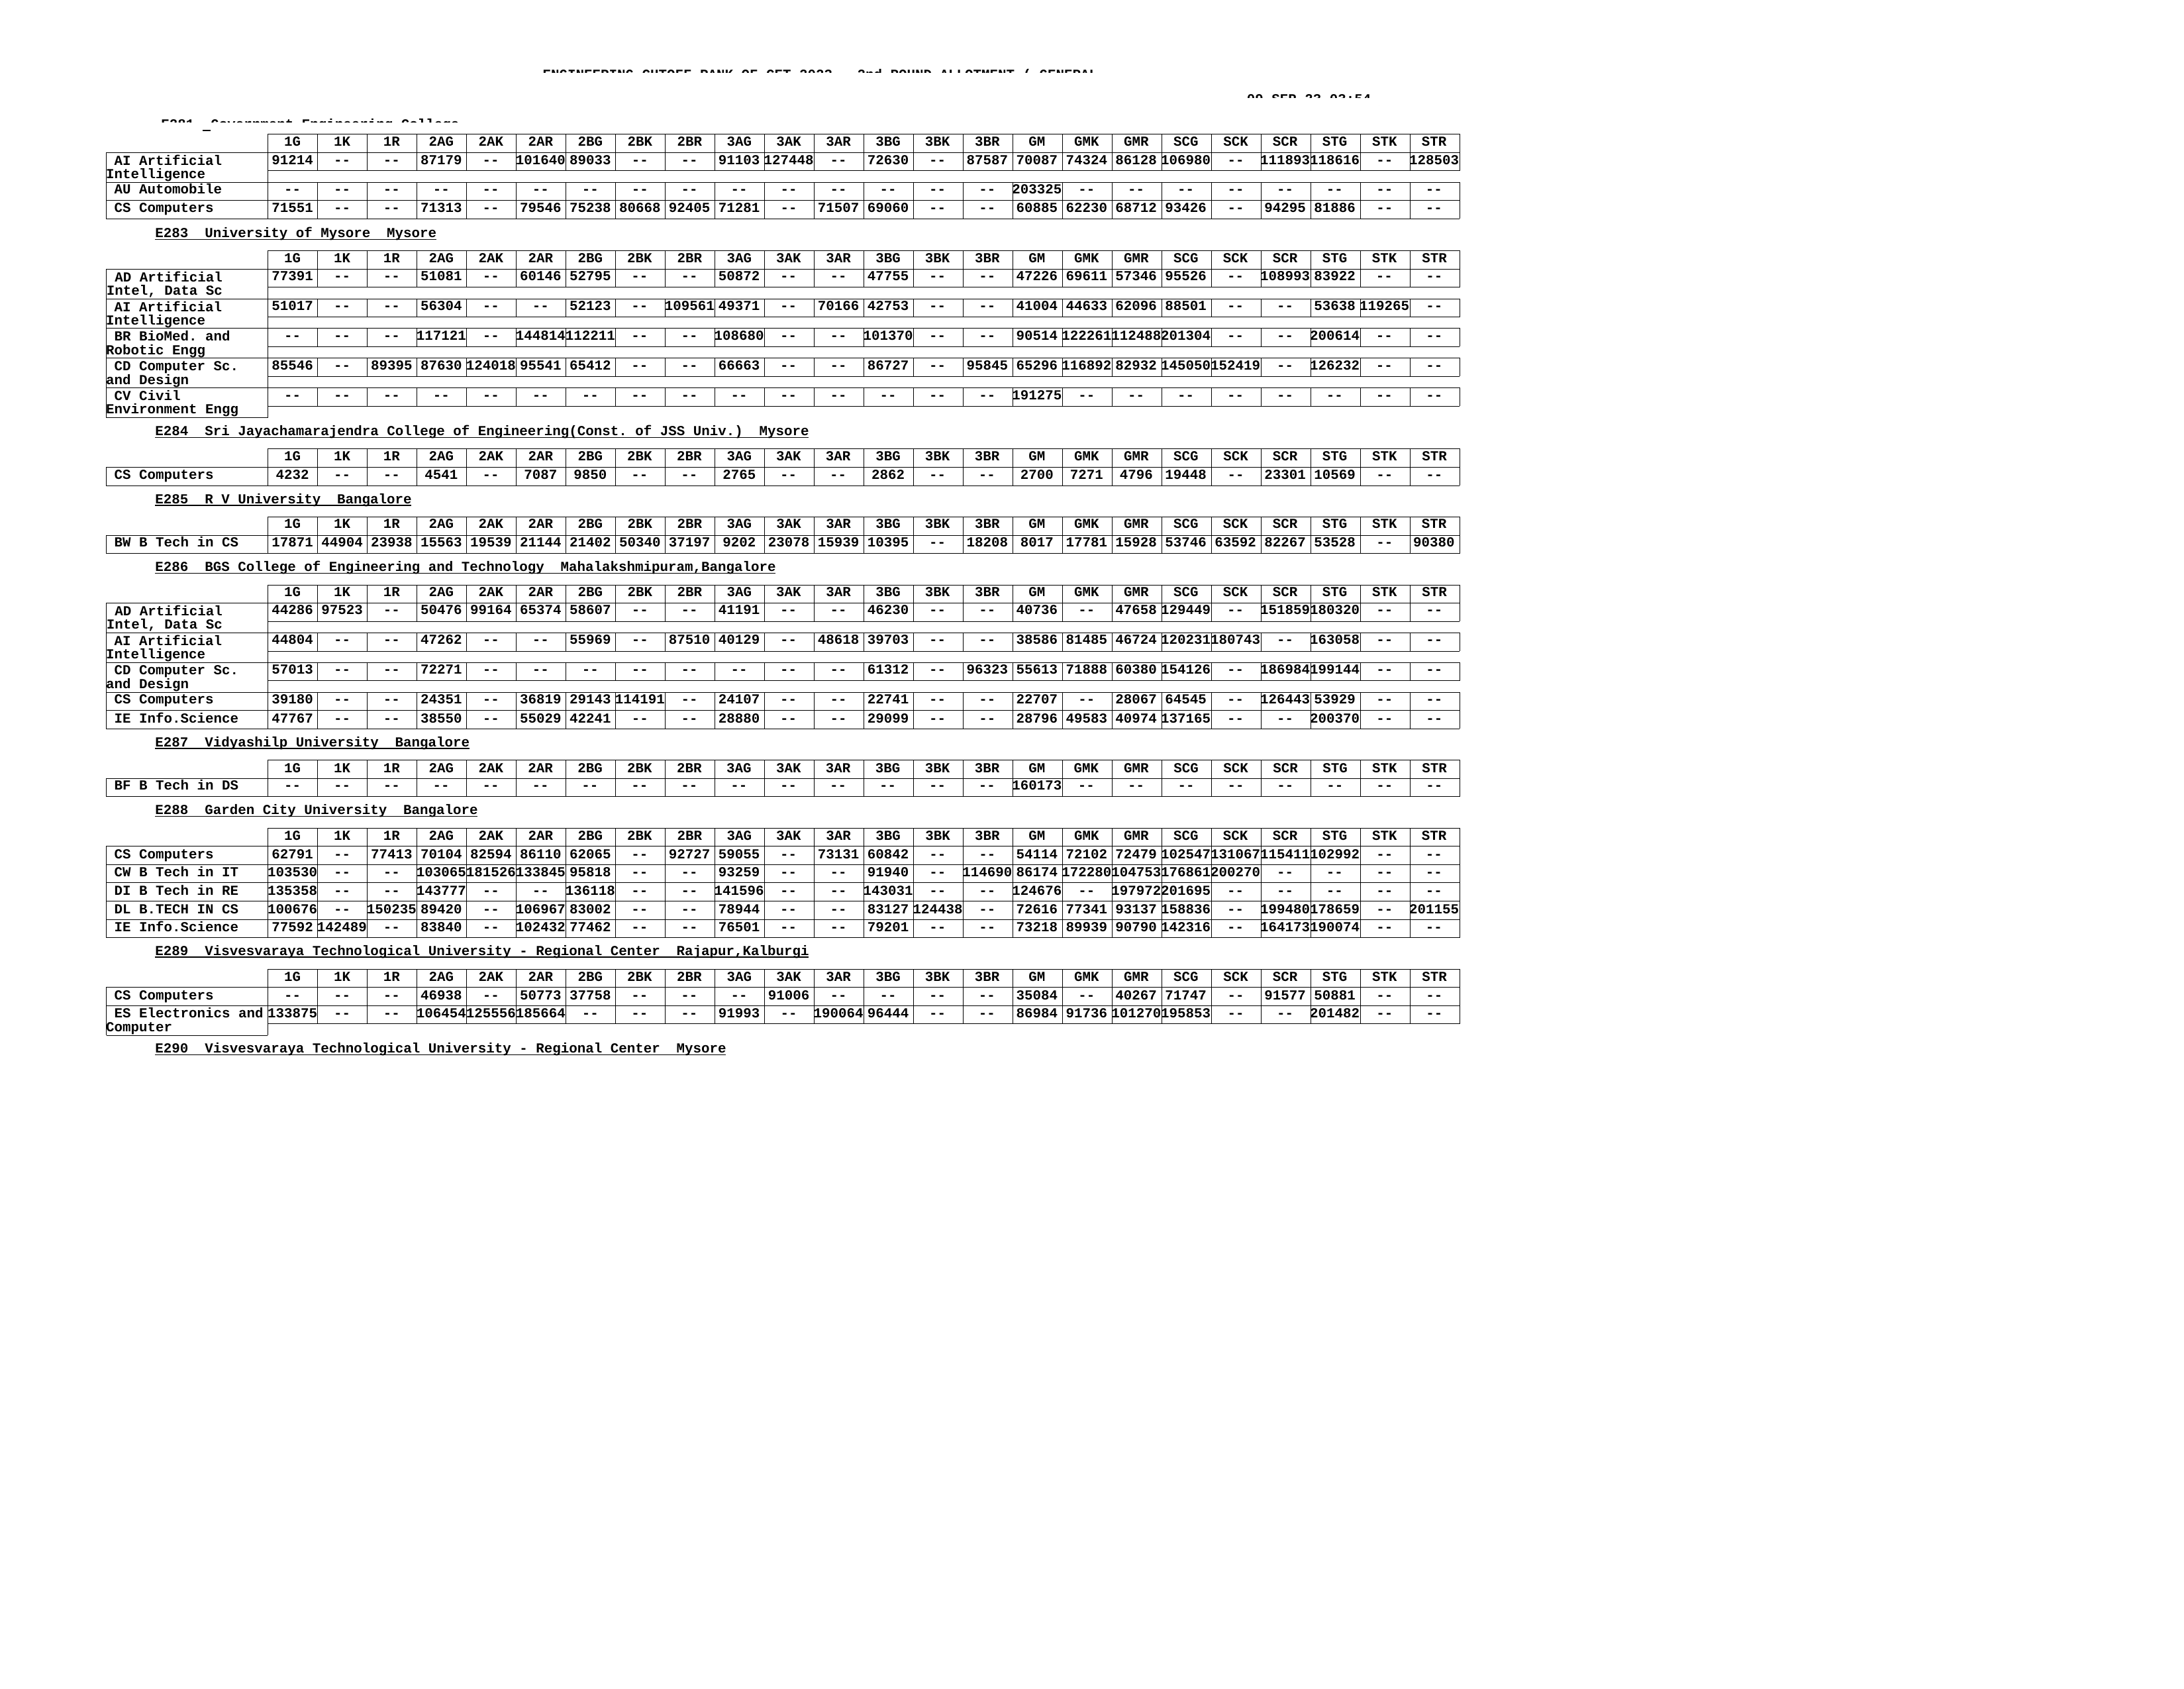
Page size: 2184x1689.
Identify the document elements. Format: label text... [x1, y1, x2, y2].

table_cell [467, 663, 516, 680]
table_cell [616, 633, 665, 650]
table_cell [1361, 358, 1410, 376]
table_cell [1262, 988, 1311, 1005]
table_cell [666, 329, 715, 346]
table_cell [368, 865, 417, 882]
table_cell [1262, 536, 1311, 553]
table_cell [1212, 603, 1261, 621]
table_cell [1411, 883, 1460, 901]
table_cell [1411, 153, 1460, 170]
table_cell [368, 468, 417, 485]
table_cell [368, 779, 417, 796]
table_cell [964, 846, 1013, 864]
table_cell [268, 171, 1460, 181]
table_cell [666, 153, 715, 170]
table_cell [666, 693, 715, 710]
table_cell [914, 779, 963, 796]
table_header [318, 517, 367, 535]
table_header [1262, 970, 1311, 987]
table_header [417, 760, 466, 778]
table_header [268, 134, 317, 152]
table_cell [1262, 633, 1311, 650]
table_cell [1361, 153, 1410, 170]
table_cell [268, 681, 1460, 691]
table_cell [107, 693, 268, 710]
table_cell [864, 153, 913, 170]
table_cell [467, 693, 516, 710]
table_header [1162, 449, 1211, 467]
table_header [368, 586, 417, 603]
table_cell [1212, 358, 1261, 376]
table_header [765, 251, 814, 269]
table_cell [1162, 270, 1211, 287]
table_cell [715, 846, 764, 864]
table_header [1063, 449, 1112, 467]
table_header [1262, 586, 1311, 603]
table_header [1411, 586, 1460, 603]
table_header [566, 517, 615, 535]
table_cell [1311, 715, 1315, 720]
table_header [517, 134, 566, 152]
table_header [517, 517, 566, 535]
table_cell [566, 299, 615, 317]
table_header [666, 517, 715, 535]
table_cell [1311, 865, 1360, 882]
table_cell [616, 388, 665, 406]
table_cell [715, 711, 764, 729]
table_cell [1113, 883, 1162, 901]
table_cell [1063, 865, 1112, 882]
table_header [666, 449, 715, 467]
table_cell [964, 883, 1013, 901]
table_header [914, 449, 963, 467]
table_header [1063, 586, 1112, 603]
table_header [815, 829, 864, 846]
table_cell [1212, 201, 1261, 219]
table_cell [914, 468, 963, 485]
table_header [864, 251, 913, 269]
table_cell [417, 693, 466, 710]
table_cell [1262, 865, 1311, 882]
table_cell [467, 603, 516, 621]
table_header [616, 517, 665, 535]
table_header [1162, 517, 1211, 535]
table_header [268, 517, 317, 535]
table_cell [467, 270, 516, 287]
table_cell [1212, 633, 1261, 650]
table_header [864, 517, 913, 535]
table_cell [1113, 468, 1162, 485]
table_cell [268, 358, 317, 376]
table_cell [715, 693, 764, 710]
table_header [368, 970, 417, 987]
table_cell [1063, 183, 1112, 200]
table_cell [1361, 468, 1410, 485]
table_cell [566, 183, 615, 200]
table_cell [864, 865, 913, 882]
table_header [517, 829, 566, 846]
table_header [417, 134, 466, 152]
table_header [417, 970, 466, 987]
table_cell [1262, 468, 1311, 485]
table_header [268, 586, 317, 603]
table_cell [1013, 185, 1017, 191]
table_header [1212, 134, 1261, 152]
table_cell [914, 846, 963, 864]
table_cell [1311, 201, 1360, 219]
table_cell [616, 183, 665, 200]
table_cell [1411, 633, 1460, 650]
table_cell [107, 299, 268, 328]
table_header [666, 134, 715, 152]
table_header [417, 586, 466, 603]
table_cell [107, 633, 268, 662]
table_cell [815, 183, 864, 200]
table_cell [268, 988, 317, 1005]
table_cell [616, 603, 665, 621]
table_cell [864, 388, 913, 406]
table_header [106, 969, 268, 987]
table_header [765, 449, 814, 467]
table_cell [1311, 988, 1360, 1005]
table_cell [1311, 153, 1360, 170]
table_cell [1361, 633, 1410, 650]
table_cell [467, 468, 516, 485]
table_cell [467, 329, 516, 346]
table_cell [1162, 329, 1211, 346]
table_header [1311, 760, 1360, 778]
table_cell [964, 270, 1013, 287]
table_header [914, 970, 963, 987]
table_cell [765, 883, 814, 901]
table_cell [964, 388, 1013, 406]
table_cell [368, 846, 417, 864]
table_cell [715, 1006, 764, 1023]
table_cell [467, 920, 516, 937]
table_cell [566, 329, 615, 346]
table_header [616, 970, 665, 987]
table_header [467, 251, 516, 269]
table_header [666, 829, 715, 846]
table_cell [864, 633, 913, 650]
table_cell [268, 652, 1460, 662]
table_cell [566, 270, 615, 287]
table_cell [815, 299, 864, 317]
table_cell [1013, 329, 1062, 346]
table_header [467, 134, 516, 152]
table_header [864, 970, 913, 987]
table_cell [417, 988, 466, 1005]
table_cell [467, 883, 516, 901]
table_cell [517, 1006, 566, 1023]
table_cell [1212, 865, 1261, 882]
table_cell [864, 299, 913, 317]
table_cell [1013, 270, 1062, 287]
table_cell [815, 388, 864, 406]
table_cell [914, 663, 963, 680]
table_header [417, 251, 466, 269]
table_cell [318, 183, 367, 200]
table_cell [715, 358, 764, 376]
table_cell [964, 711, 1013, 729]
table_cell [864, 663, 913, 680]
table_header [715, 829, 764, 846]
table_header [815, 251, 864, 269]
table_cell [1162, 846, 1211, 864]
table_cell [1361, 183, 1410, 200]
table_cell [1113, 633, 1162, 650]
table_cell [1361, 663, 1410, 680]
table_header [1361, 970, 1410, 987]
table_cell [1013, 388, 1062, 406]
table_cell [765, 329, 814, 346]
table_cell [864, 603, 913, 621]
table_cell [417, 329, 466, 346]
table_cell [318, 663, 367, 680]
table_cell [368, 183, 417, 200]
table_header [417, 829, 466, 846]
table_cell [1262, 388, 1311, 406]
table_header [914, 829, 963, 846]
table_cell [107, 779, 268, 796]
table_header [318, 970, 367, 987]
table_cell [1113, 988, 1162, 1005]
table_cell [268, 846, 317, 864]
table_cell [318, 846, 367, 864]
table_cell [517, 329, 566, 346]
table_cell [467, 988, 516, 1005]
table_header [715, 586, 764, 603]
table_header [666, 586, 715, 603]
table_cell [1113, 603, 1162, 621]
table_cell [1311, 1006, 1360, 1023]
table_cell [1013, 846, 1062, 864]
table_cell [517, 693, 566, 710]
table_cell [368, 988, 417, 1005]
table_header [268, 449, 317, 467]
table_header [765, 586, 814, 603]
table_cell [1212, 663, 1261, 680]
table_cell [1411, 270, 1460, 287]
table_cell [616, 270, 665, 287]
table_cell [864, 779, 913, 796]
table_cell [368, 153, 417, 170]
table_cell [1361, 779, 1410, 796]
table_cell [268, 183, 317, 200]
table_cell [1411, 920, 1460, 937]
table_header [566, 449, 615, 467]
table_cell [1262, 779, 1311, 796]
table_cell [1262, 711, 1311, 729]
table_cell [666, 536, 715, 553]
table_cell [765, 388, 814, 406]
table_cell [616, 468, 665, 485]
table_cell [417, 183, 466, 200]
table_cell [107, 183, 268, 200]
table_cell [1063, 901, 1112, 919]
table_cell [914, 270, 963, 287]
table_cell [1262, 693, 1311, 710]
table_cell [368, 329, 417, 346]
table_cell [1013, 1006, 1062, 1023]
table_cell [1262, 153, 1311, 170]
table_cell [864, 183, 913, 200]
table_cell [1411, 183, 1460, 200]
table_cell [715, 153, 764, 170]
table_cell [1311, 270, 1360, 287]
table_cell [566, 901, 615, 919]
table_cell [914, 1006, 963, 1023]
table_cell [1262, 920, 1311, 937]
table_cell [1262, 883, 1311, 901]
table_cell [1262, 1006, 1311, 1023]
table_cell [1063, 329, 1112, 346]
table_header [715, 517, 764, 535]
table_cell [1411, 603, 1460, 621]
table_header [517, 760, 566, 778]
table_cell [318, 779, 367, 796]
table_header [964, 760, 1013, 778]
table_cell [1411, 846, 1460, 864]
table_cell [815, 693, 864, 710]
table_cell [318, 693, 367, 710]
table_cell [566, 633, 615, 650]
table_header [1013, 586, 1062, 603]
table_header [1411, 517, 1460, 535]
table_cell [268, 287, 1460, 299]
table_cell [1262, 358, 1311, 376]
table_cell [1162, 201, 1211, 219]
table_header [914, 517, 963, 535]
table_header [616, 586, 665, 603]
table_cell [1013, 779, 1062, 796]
text E286 BGS College of Engineering and Technology Mahalakshmipuram,Bangalore [155, 560, 1863, 576]
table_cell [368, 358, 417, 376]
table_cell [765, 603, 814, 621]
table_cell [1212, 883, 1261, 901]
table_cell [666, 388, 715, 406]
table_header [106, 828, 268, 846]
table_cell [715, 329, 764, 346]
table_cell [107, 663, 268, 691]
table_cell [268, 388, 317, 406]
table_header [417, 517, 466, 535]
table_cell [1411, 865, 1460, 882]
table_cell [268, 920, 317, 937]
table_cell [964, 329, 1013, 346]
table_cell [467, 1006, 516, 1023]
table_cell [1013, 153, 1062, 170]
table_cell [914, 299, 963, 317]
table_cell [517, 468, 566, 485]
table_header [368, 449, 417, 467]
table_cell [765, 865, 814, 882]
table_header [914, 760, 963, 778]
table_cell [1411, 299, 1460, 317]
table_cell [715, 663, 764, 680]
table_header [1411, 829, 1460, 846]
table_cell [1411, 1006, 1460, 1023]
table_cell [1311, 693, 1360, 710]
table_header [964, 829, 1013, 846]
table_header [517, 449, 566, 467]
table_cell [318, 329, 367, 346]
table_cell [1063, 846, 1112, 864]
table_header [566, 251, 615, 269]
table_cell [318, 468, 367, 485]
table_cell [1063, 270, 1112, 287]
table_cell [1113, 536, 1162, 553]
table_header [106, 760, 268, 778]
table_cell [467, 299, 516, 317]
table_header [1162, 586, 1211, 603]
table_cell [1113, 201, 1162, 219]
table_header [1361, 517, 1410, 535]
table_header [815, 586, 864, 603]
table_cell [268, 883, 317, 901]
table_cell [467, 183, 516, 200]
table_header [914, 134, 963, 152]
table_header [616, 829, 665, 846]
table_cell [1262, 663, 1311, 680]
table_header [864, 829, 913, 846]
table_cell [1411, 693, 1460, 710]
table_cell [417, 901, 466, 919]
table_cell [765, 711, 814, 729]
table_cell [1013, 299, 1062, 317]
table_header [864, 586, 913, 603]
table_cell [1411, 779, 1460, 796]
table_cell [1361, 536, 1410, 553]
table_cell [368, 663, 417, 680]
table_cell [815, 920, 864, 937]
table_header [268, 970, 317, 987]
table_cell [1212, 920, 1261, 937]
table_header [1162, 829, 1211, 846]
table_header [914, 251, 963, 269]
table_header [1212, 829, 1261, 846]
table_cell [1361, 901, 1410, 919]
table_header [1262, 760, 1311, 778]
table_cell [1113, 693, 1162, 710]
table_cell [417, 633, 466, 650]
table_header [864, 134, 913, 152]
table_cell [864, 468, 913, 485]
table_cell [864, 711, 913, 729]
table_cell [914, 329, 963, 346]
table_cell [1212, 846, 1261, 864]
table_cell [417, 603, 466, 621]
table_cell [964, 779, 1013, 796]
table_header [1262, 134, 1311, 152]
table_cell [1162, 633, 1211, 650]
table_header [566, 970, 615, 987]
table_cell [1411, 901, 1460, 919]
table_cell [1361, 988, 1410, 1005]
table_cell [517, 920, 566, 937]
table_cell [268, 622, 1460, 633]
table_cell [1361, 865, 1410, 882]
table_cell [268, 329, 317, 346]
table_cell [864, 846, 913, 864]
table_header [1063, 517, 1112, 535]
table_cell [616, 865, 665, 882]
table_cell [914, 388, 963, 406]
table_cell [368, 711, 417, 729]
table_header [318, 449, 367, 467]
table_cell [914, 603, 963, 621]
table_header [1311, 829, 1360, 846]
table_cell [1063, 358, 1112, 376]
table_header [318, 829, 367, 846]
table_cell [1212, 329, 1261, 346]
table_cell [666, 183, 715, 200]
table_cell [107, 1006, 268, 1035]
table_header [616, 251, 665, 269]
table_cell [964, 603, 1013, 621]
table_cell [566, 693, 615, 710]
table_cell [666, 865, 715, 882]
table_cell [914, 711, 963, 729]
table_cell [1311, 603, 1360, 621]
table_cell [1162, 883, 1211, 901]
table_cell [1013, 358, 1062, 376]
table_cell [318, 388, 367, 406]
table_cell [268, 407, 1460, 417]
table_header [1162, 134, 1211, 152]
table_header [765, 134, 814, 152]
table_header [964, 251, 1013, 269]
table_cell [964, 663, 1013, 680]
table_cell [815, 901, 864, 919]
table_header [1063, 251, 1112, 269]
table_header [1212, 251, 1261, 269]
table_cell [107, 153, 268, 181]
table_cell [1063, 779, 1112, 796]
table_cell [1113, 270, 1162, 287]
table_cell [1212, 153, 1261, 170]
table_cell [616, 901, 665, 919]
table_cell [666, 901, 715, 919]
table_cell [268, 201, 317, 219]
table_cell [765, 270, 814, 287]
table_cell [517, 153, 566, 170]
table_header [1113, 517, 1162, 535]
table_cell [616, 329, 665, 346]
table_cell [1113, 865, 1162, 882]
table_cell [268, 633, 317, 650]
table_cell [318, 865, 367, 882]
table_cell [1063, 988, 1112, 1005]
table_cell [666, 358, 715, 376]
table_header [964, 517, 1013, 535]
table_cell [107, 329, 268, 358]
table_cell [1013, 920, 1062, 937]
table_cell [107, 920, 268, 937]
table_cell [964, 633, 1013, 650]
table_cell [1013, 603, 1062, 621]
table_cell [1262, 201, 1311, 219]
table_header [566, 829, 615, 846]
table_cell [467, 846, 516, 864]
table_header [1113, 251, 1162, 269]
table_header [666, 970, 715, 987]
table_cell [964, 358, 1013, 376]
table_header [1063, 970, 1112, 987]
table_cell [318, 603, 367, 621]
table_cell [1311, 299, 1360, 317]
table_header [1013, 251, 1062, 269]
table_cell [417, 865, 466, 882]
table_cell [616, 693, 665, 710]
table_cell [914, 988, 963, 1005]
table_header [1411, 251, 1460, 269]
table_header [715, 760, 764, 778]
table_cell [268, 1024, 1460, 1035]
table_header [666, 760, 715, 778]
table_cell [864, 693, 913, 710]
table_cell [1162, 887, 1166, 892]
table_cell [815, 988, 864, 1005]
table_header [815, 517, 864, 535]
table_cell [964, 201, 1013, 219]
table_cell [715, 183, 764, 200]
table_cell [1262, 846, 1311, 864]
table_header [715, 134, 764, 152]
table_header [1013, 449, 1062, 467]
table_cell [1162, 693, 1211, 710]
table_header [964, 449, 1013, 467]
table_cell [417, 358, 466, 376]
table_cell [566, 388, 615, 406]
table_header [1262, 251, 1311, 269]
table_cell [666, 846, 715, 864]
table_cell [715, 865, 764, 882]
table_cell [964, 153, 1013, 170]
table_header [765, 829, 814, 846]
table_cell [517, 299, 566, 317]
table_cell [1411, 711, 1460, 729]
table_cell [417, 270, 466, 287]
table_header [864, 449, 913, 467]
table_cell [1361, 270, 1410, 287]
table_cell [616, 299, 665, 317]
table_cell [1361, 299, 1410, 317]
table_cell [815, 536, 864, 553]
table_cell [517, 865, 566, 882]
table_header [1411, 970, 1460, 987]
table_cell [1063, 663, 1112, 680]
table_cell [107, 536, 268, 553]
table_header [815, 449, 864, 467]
text E288 Garden City University Bangalore [155, 803, 1863, 819]
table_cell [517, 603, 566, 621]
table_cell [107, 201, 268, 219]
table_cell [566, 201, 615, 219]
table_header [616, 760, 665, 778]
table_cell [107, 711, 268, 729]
text E284 Sri Jayachamarajendra College of Engineering(Const. of JSS Univ.) Mysore [155, 424, 1863, 440]
text E283 University of Mysore Mysore [155, 226, 1863, 242]
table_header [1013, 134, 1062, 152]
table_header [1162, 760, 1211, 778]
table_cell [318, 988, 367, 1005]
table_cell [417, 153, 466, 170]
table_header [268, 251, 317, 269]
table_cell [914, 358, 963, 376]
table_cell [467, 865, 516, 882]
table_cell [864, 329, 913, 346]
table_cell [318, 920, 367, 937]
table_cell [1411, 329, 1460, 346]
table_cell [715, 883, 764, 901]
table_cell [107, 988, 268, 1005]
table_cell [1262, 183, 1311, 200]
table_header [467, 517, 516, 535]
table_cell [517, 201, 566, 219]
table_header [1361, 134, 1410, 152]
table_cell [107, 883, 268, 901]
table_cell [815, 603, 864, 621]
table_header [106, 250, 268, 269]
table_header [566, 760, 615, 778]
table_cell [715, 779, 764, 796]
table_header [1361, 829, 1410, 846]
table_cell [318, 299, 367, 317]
text E289 Visvesvaraya Technological University - Regional Center Rajapur,Kalburgi [155, 944, 1863, 959]
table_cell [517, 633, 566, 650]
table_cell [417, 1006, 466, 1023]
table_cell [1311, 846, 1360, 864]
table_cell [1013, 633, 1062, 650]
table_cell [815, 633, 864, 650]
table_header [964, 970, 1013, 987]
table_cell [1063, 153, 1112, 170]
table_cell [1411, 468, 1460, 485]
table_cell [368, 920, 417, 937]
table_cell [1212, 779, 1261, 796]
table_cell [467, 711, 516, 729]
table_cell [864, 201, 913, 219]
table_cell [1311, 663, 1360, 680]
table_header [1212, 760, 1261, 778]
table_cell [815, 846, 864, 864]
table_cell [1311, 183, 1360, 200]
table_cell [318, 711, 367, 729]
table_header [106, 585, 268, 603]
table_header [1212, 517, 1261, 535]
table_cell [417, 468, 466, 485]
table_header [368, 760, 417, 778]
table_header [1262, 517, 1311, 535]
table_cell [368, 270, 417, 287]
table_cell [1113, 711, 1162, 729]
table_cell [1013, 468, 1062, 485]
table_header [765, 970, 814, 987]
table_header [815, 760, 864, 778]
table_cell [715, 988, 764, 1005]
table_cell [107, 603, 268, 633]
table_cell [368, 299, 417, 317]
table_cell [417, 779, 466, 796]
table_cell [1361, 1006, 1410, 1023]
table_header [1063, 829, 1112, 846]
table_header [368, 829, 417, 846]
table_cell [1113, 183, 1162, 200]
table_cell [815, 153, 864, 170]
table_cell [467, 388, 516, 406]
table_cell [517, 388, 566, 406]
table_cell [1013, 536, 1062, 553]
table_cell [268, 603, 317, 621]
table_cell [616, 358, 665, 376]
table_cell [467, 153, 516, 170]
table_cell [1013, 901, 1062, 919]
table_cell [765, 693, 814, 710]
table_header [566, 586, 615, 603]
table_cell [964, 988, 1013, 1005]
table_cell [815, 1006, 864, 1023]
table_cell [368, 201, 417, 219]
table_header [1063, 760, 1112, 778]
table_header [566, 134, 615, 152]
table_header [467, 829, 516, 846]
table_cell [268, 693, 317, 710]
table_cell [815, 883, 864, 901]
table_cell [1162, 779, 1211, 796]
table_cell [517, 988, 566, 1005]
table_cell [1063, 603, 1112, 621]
text E285 R V University Bangalore [155, 492, 1863, 507]
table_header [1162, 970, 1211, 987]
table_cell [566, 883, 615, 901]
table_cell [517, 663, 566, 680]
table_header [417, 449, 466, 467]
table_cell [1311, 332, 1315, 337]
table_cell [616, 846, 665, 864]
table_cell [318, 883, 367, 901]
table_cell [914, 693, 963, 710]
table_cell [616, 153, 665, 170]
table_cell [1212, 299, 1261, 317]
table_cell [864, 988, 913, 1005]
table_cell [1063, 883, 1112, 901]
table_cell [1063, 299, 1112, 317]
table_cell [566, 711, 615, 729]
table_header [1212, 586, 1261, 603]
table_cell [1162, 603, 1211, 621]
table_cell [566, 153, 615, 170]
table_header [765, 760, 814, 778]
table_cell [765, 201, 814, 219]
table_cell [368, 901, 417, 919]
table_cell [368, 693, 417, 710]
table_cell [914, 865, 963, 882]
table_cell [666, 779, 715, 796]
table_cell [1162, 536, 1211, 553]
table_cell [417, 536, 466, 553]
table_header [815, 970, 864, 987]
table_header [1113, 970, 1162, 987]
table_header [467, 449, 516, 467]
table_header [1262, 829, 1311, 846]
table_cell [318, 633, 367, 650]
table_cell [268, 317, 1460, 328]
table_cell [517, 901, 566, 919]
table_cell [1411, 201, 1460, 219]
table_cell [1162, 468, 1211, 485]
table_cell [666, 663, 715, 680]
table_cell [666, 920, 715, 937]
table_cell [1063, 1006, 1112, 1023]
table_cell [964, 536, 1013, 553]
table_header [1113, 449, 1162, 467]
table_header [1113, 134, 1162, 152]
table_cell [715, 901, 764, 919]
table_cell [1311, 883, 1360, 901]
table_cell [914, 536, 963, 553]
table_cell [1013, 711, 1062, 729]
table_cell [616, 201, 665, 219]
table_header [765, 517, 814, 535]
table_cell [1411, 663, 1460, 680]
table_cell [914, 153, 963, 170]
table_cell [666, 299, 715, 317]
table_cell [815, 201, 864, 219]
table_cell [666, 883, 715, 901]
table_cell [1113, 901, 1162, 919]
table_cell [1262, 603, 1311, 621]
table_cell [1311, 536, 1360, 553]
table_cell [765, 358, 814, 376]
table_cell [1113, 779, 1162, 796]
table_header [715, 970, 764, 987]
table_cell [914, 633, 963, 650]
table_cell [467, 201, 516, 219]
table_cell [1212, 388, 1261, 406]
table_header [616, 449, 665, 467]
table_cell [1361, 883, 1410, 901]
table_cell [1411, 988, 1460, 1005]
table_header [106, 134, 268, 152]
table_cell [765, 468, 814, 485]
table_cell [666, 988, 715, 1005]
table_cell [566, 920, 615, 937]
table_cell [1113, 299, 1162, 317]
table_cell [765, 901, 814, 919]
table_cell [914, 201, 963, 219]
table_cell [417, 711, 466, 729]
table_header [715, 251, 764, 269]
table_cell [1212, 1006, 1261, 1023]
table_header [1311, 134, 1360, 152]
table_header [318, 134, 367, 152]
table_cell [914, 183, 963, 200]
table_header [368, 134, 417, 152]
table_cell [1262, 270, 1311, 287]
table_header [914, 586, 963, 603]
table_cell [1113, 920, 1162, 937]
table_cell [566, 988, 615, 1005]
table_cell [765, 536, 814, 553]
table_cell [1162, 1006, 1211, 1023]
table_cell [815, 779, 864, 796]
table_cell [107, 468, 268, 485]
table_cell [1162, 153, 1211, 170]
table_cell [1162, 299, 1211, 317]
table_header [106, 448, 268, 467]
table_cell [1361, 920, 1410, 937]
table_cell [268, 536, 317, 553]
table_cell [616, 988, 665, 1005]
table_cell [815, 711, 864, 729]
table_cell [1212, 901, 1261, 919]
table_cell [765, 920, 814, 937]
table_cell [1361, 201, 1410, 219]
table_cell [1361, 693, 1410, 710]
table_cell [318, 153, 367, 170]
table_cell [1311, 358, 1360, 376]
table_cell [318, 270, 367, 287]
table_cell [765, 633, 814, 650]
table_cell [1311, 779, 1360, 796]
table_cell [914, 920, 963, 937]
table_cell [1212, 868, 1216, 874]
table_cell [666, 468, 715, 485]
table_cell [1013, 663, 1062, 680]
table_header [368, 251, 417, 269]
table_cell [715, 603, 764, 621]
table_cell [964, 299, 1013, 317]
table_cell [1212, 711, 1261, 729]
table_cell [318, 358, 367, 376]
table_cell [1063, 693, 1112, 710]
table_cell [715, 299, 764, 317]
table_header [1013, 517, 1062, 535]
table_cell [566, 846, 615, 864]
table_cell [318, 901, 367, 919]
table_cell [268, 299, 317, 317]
text E290 Visvesvaraya Technological University - Regional Center Mysore [155, 1041, 1863, 1057]
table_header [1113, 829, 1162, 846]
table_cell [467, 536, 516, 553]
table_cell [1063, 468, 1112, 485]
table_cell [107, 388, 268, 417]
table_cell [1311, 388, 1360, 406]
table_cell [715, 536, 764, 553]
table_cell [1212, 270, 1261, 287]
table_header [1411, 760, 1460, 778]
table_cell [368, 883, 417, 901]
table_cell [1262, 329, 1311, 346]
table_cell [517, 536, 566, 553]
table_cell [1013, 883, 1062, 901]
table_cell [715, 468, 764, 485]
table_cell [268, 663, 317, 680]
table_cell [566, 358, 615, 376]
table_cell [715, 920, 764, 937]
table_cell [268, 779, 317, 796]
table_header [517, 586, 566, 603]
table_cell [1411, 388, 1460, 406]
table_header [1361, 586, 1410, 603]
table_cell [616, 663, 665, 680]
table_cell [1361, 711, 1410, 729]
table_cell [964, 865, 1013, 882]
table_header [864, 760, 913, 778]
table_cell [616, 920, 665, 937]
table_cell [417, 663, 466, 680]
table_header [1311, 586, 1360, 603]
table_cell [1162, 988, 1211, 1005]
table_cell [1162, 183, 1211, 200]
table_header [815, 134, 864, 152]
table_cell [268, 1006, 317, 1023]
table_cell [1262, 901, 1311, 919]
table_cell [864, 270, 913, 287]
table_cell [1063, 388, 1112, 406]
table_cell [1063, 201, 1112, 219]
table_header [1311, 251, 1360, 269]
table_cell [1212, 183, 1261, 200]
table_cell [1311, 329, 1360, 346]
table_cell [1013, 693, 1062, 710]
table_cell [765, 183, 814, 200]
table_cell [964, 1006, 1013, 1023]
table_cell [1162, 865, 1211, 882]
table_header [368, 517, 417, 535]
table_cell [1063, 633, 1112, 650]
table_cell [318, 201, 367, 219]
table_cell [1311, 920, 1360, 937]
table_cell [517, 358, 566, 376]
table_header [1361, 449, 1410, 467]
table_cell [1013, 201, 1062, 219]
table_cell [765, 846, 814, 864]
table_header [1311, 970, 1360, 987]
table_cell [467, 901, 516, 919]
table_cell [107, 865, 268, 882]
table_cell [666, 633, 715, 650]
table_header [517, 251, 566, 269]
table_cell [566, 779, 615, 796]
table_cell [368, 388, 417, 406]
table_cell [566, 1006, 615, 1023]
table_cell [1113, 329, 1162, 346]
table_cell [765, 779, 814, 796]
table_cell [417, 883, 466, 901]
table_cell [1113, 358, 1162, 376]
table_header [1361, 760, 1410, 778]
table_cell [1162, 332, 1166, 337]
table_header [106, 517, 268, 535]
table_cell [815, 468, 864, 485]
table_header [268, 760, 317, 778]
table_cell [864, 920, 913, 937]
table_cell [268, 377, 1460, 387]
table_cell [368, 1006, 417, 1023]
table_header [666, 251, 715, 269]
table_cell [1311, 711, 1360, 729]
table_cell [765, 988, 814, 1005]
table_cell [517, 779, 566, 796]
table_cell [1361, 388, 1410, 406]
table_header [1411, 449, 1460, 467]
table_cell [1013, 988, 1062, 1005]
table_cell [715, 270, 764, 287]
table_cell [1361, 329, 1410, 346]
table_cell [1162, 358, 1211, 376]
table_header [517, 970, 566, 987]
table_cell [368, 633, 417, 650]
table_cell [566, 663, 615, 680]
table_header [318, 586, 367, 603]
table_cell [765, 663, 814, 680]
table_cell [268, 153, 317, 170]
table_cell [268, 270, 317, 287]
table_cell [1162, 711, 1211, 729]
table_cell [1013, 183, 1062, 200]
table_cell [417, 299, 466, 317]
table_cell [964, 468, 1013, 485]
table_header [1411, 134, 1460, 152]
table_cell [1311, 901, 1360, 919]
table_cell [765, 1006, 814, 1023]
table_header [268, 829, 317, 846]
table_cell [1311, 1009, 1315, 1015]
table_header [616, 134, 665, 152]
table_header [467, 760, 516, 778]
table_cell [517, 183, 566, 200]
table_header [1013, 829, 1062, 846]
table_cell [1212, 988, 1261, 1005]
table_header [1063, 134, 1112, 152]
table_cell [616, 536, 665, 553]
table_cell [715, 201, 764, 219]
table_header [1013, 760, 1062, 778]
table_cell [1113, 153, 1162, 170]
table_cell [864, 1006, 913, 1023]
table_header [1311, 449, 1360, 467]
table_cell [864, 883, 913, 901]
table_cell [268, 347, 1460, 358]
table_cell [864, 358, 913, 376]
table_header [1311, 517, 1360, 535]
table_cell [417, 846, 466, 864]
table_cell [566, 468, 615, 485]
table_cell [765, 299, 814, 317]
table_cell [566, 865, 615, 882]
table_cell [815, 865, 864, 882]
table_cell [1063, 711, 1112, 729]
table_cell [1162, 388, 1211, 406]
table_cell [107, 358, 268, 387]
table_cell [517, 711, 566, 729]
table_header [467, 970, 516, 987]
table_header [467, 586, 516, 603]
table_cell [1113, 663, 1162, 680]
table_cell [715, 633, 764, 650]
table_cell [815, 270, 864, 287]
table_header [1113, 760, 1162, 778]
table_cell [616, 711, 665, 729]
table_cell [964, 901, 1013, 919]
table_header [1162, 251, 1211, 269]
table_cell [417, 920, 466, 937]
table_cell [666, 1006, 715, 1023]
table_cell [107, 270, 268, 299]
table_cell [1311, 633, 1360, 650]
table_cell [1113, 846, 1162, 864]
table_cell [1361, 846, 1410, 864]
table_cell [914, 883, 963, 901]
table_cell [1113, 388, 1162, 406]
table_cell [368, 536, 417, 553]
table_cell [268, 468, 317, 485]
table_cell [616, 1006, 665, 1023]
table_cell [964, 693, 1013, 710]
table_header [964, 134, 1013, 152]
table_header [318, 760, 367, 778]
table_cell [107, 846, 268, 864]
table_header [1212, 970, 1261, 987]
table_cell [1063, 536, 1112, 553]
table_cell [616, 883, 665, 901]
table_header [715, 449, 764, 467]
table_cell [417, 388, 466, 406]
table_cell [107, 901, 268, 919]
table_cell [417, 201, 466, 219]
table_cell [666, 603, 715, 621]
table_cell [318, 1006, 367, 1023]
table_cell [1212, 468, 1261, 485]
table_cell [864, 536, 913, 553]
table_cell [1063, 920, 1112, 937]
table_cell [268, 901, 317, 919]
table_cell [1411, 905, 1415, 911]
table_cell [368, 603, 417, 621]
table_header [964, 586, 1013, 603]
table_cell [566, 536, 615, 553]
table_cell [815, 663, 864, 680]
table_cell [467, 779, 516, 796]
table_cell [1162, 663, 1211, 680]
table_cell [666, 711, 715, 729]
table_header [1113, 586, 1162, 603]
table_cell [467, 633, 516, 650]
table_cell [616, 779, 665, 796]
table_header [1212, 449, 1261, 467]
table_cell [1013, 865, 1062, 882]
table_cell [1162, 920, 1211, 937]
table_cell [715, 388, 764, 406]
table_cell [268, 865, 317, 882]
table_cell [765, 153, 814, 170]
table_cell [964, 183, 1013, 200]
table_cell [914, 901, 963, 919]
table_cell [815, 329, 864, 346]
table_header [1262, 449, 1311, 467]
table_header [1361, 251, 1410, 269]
text E287 Vidyashilp University Bangalore [155, 735, 1863, 750]
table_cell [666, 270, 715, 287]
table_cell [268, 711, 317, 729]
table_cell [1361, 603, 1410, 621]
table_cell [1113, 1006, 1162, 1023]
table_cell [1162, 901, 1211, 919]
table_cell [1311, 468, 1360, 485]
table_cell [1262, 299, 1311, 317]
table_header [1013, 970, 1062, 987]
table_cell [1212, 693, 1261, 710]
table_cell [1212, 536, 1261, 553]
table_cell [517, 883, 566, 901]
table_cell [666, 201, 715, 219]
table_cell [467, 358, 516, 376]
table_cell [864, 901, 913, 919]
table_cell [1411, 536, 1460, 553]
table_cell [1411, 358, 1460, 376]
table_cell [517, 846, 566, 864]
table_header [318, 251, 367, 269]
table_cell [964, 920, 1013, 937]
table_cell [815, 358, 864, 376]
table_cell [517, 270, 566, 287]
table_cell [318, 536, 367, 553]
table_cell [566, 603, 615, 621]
